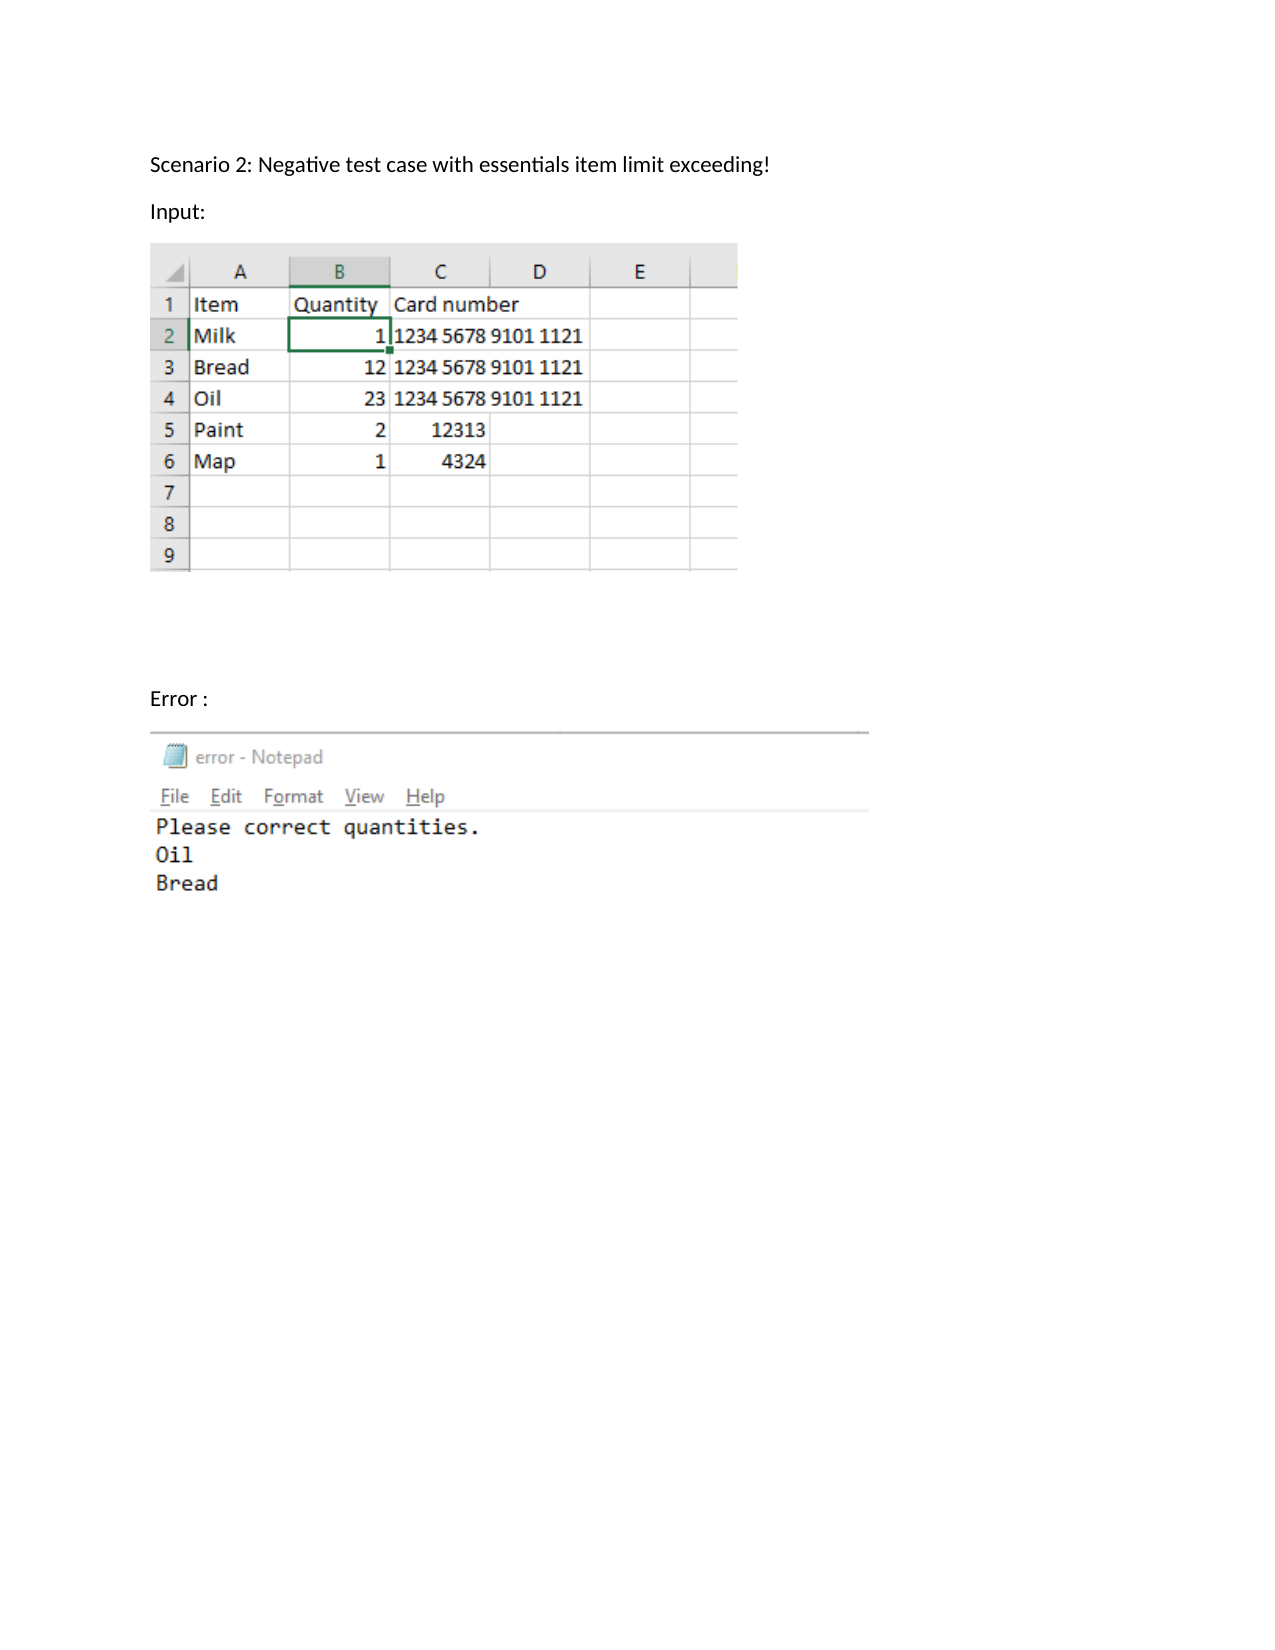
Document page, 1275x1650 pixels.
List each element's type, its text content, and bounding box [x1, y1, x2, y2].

text Error : [150, 684, 1125, 712]
picture [150, 243, 738, 572]
picture [150, 731, 869, 1096]
text Input: [150, 197, 1125, 225]
text Scenario 2: Negative test case with essentials item limit exceeding! [150, 150, 1125, 178]
